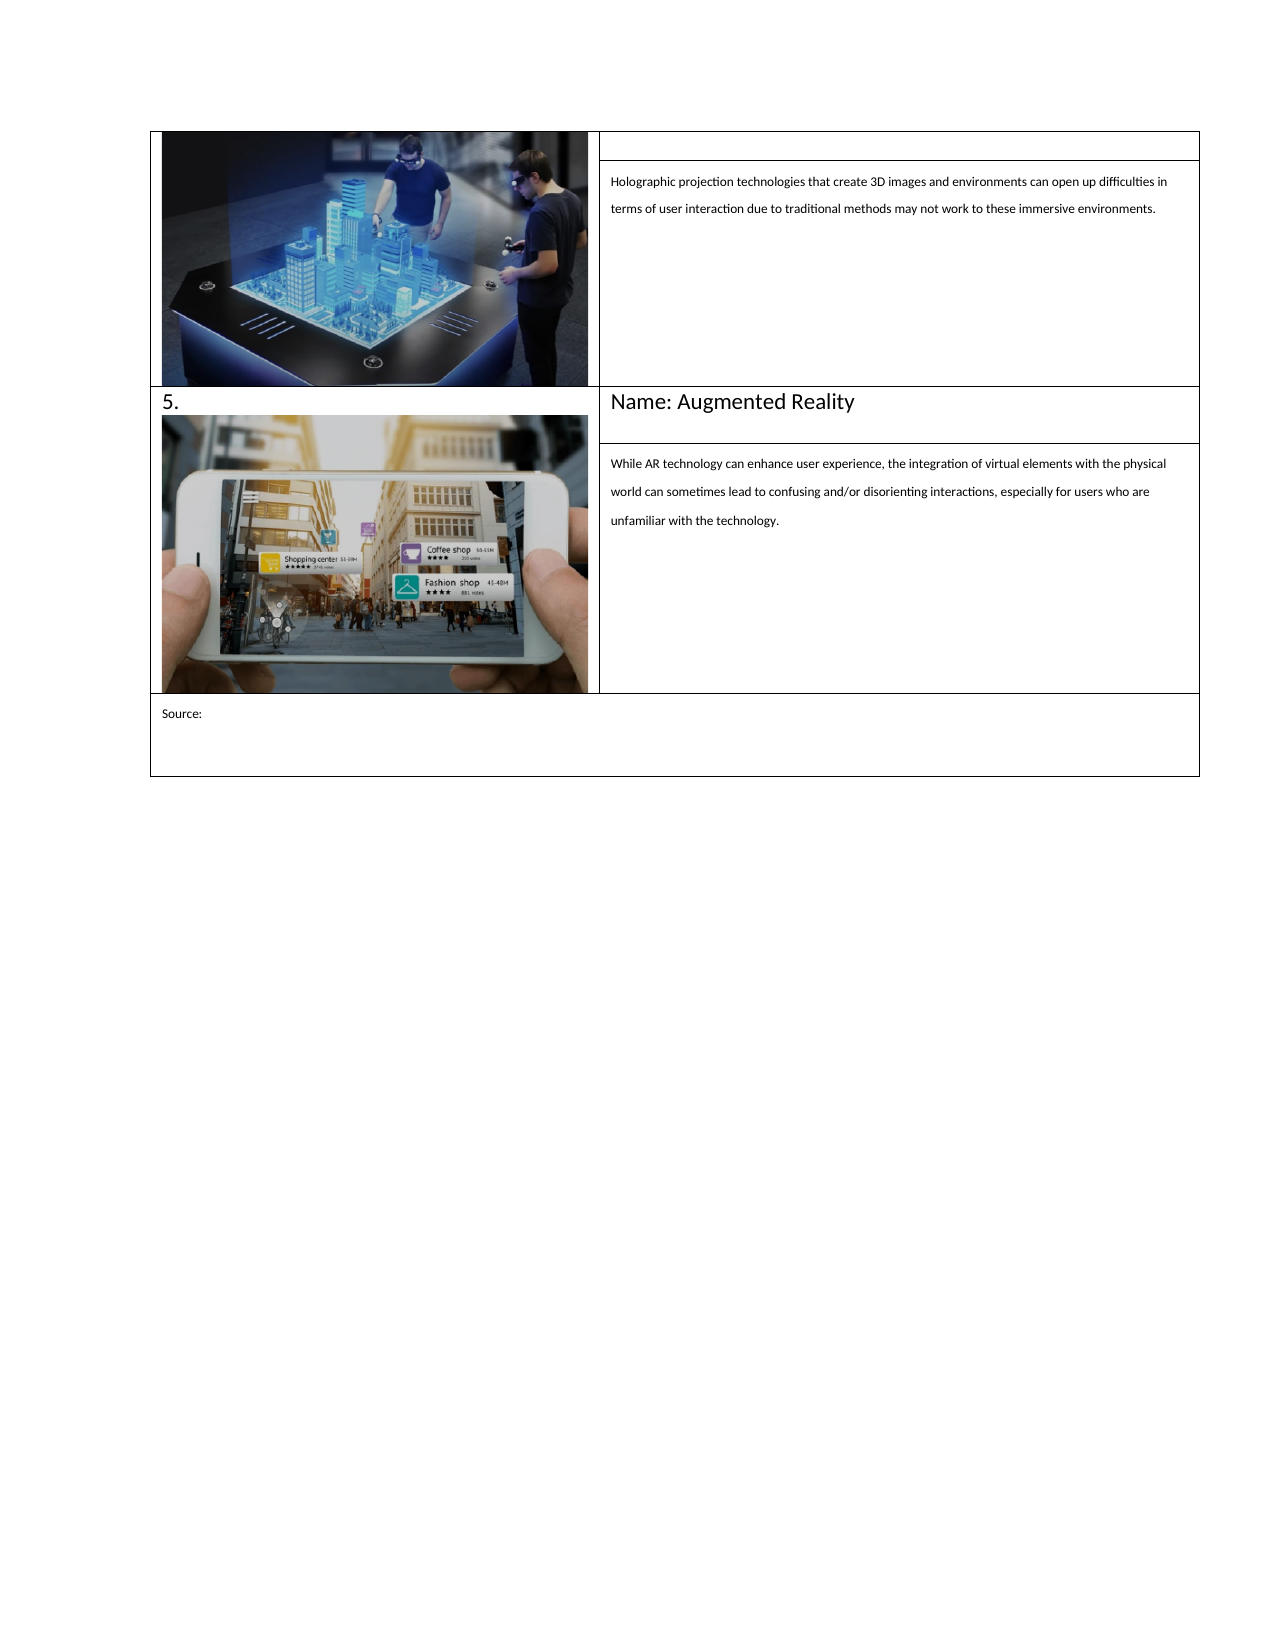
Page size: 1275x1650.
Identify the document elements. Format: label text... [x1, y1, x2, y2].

table_cell Name: Augmented Reality [600, 387, 1199, 443]
table_cell While AR technology can enhance user experience, the integration of virtual elements with the physical world can sometimes lead to confusing and/or disorienting interactions, especially for users who are unfamiliar with the technology. [600, 444, 1199, 692]
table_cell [600, 132, 1199, 160]
table_cell Source: [151, 694, 1199, 776]
table_cell 5. [151, 387, 599, 692]
table_cell Holographic projection technologies that create 3D images and environments can open up difficulties in terms of user interaction due to traditional methods may not work to these immersive environments. [600, 161, 1199, 386]
picture [161, 415, 589, 693]
picture [161, 132, 589, 386]
